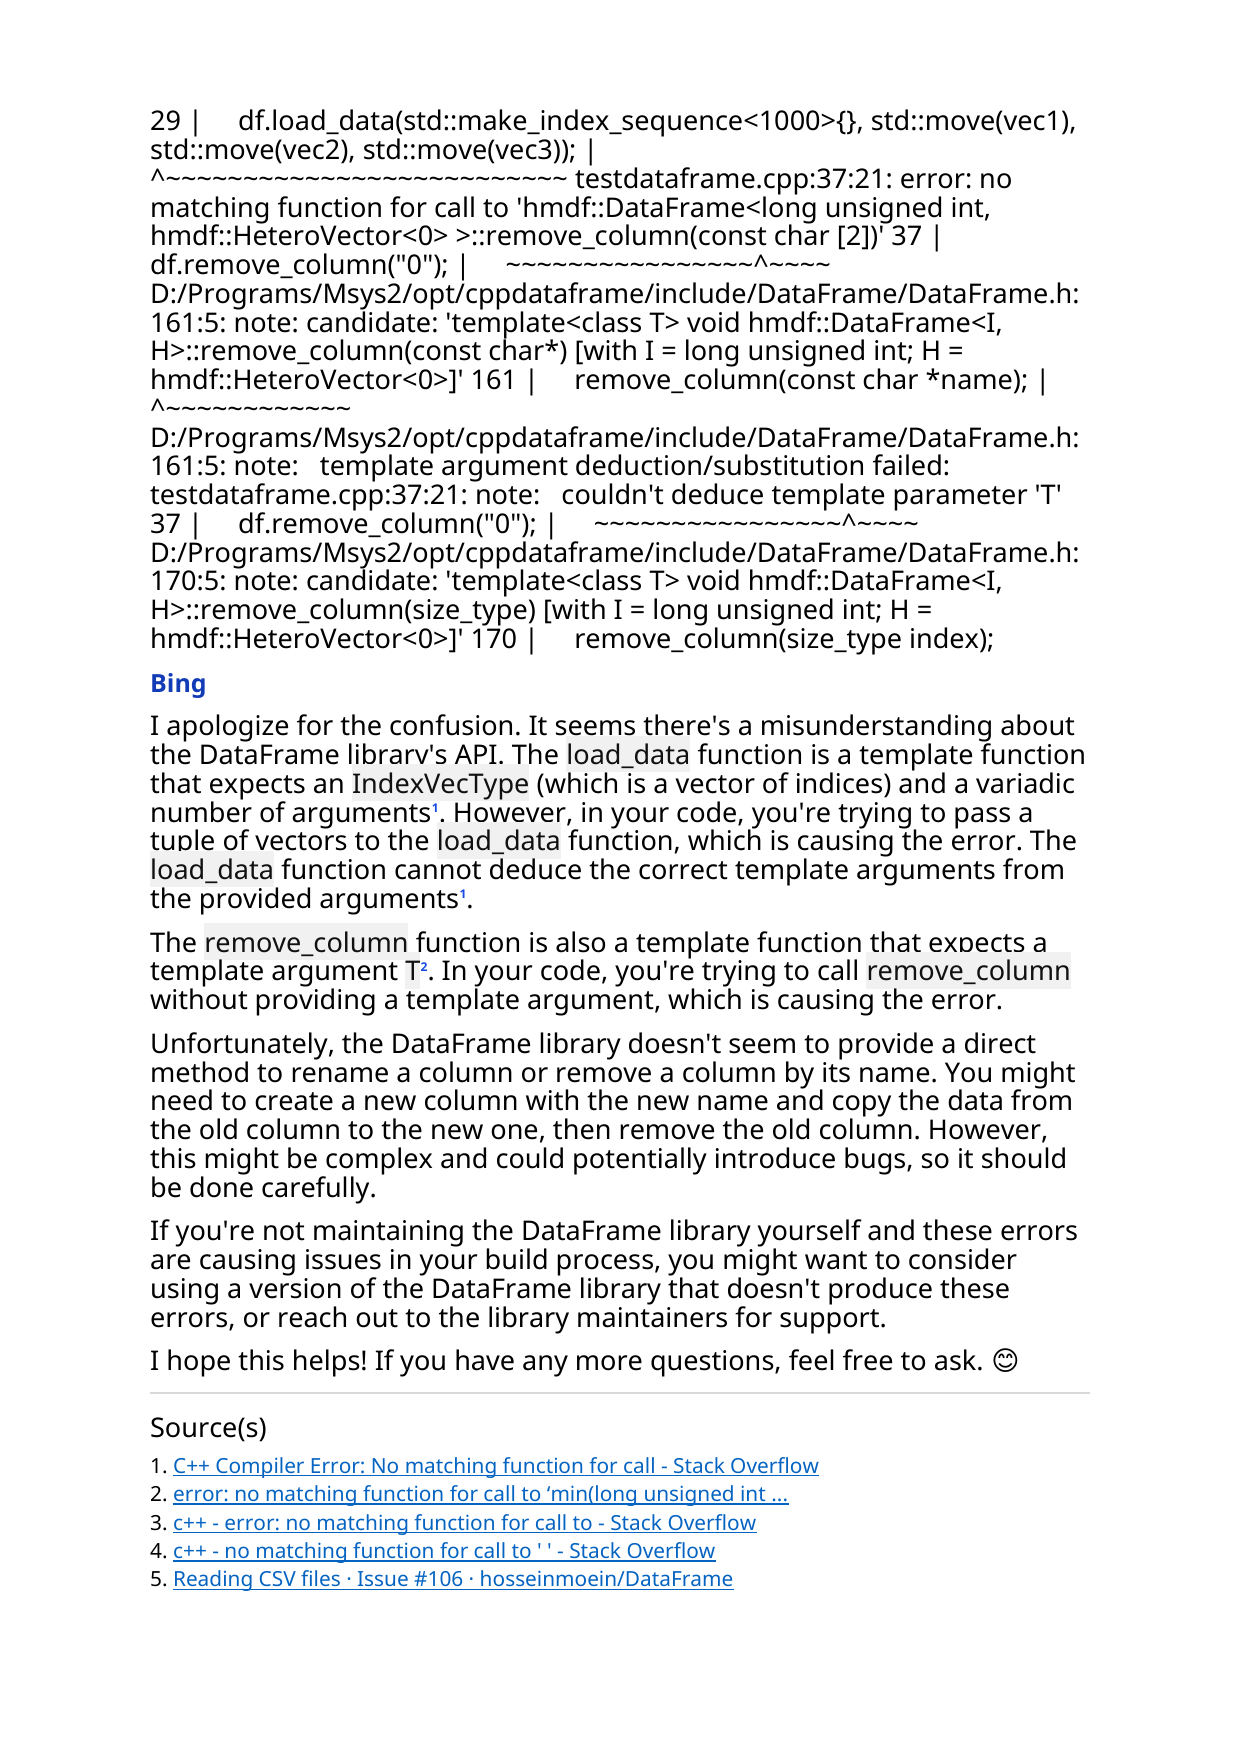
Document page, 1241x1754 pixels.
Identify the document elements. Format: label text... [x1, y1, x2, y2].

text 2. error: no matching function for call to ‘min(long unsigned int ... [150, 1479, 1090, 1508]
text Unfortunately, the DataFrame library doesn't seem to provide a direct method to rename a column or remove a column by its name. You might need to create a new column with the new name and copy the data from the old column to the new one, then remove the old column. However, this might be complex and could potentially introduce bugs, so it should be done carefully. [150, 1030, 1090, 1203]
text 3. c++ - error: no matching function for call to - Stack Overflow [150, 1508, 1090, 1536]
text Source(s) [150, 1394, 1090, 1443]
subtitle Bing [150, 669, 1090, 698]
text If you're not maintaining the DataFrame library yourself and these errors are causing issues in your build process, you might want to consider using a version of the DataFrame library that doesn't produce these errors, or reach out to the library maintainers for support. [150, 1218, 1090, 1333]
text 29 | df.load_data(std::make_index_sequence<1000>{}, std::move(vec1), std::move(vec2), std::move(vec3)); | ^~~~~~~~~~~~~~~~~~~~~~~~~~~ testdataframe.cpp:37:21: error: no matching function for call to 'hmdf::DataFrame<long unsigned int, hmdf::HeteroVector<0> >::remove_column(const char [2])' 37 | df.remove_column("0"); | ~~~~~~~~~~~~~~~~^~~~~ D:/Programs/Msys2/opt/cppdataframe/include/DataFrame/DataFrame.h:161:5: note: candidate: 'template<class T> void hmdf::DataFrame<I, H>::remove_column(const char*) [with I = long unsigned int; H = hmdf::HeteroVector<0>]' 161 | remove_column(const char *name); | ^~~~~~~~~~~~~ D:/Programs/Msys2/opt/cppdataframe/include/DataFrame/DataFrame.h:161:5: note: template argument deduction/substitution failed: testdataframe.cpp:37:21: note: couldn't deduce template parameter 'T' 37 | df.remove_column("0"); | ~~~~~~~~~~~~~~~~^~~~~ D:/Programs/Msys2/opt/cppdataframe/include/DataFrame/DataFrame.h:170:5: note: candidate: 'template<class T> void hmdf::DataFrame<I, H>::remove_column(size_type) [with I = long unsigned int; H = hmdf::HeteroVector<0>]' 170 | remove_column(size_type index); [150, 108, 1090, 654]
text The remove_column function is also a template function that expects a template argument T2. In your code, you're trying to call remove_column without providing a template argument, which is causing the error. [150, 929, 1090, 1015]
text 4. c++ - no matching function for call to ' ' - Stack Overflow [150, 1536, 1090, 1564]
text 1. C++ Compiler Error: No matching function for call - Stack Overflow [150, 1451, 1090, 1479]
text I apologize for the confusion. It seems there's a misunderstanding about the DataFrame library's API. The load_data function is a template function that expects an IndexVecType (which is a vector of indices) and a variadic number of arguments1. However, in your code, you're trying to pass a tuple of vectors to the load_data function, which is causing the error. The load_data function cannot deduce the correct template arguments from the provided arguments1. [150, 713, 1090, 914]
text 5. Reading CSV files · Issue #106 · hosseinmoein/DataFrame [150, 1564, 1090, 1593]
text I hope this helps! If you have any more questions, feel free to ask. 😊 [150, 1348, 1090, 1377]
